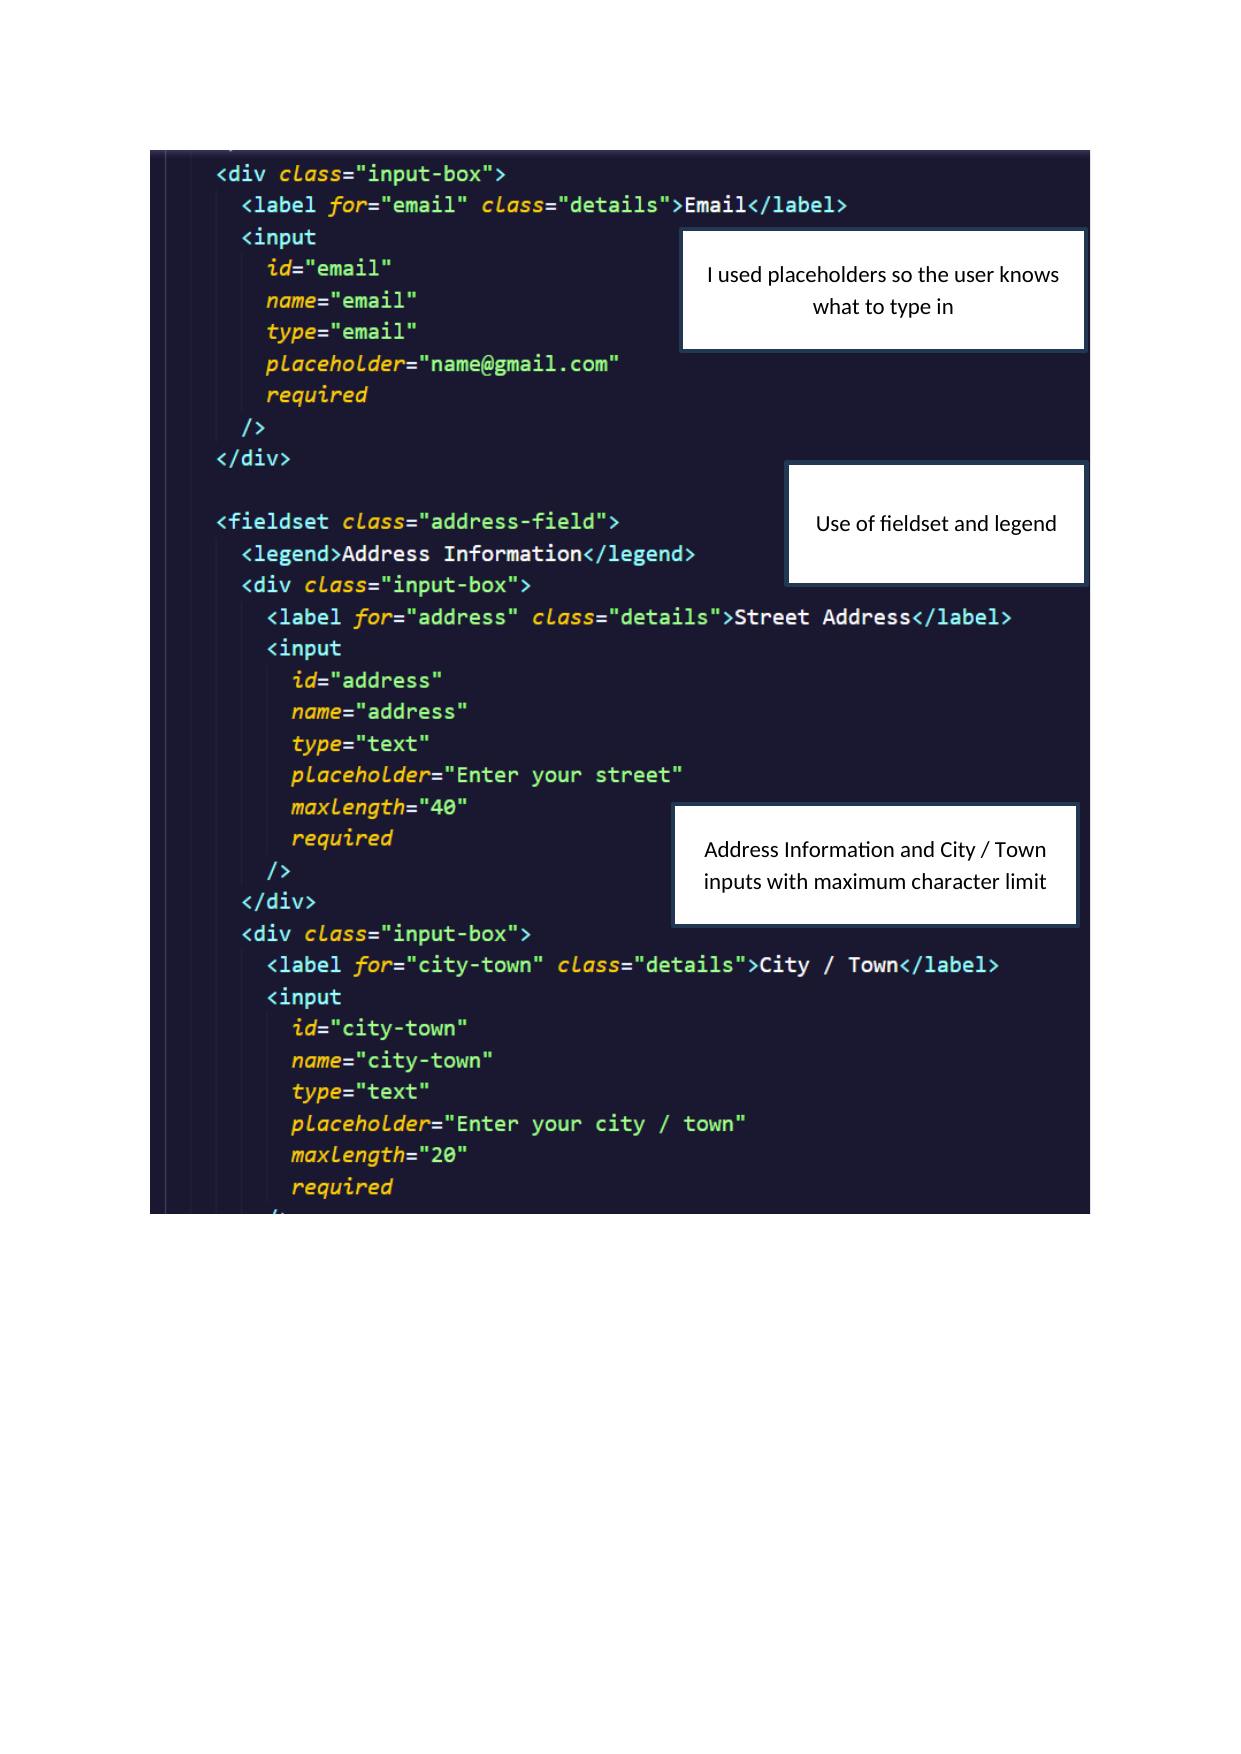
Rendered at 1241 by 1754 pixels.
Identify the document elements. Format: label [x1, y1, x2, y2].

picture [150, 150, 1091, 1214]
